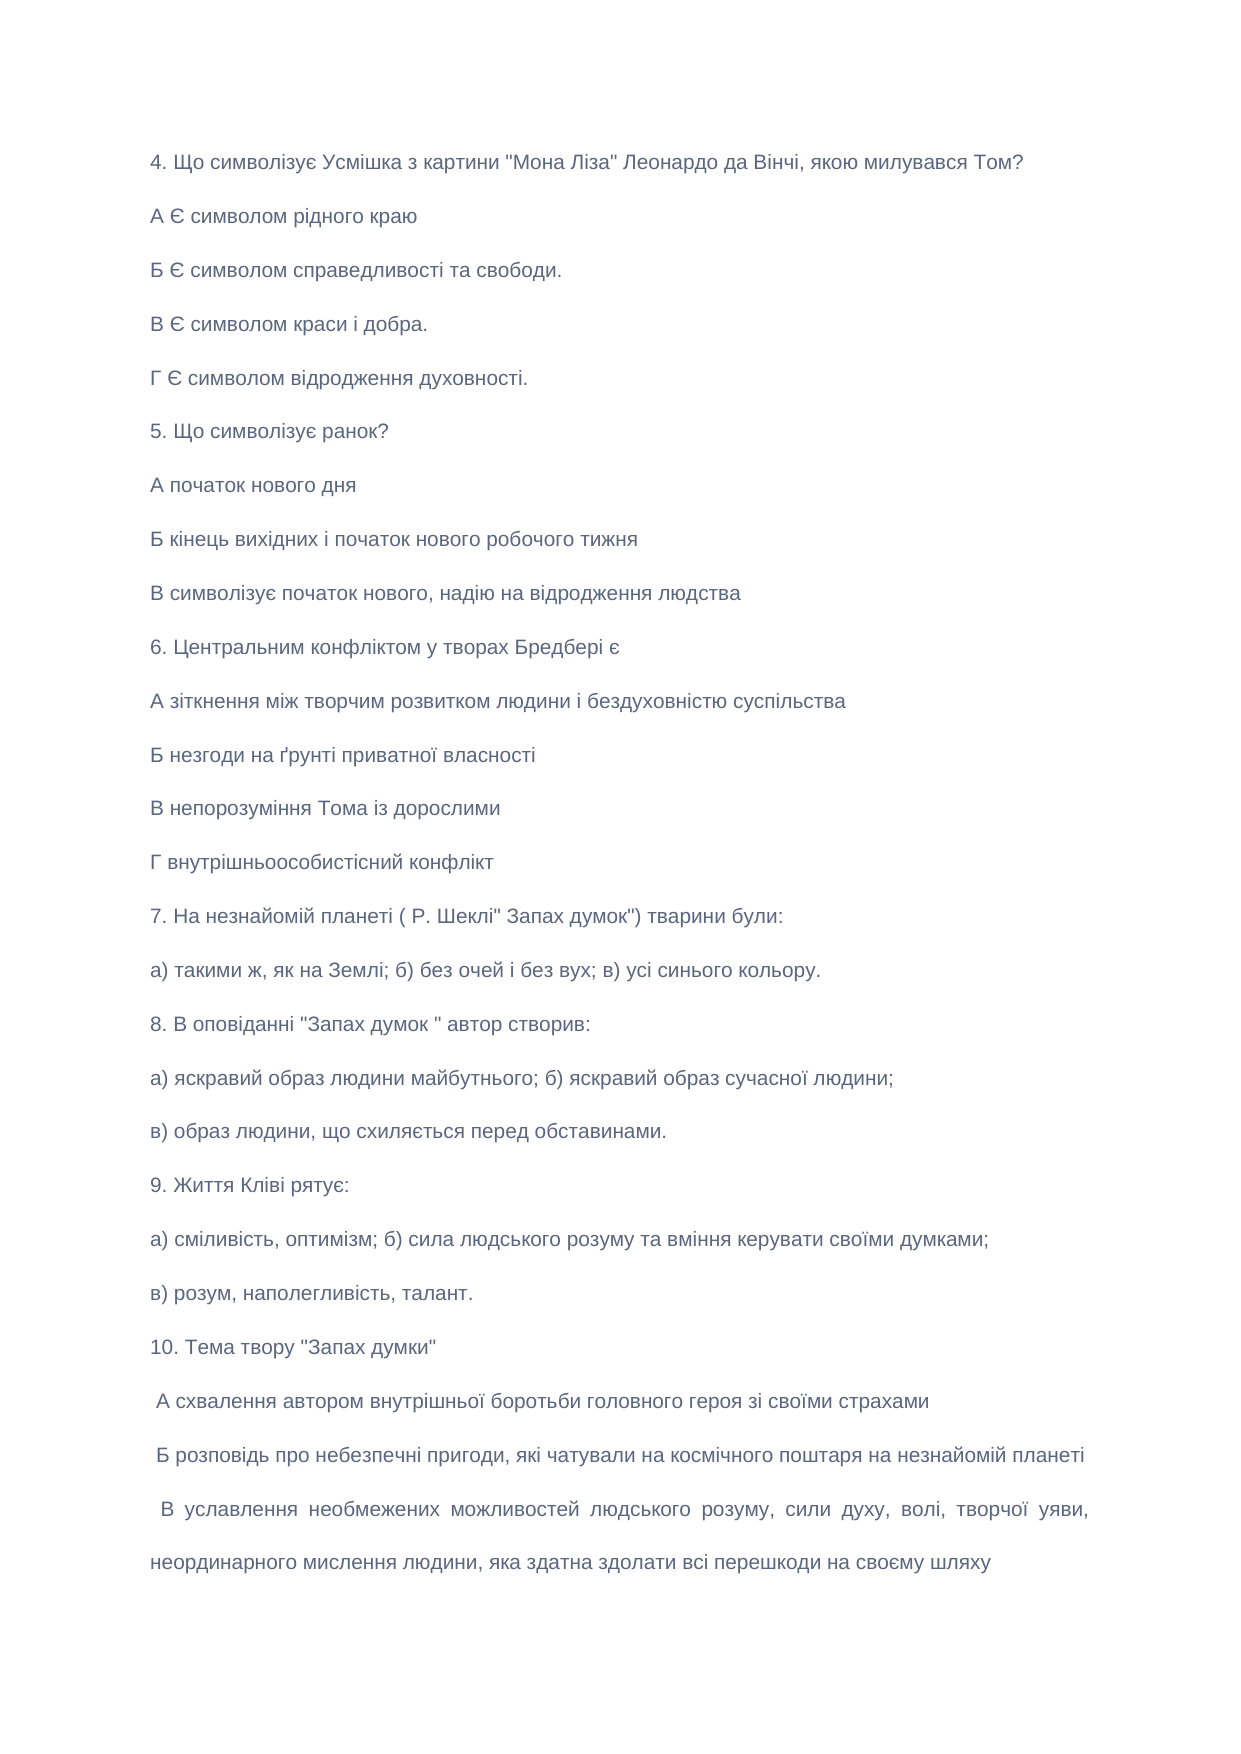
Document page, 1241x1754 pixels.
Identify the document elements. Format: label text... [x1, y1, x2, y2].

text В уславлення необмежених можливостей людського розуму, сили духу, волі, творчої уяви, неординарного мислення людини, яка здатна здолати всі перешкоди на своєму шляху [150, 1496, 1090, 1574]
text 4. Що символізує Усмішка з картини "Мона Ліза" Леонардо да Вінчі, якою милувався Том? [150, 150, 1090, 174]
text а) такими ж, як на Землі; б) без очей і без вух; в) усі синього кольору. [150, 958, 1090, 982]
text Г Є символом відродження духовності. [150, 365, 1090, 389]
text в) образ людини, що схиляється перед обставинами. [150, 1119, 1090, 1143]
text Б кінець вихідних і початок нового робочого тижня [150, 527, 1090, 551]
text 10. Тема твору "Запах думки" [150, 1335, 1090, 1359]
text А Є символом рідного краю [150, 204, 1090, 228]
text 7. На незнайомій планеті ( Р. Шеклі" Запах думок") тварини були: [150, 904, 1090, 928]
text В символізує початок нового, надію на відродження людства [150, 581, 1090, 605]
text а) сміливість, оптимізм; б) сила людського розуму та вміння керувати своїми думками; [150, 1227, 1090, 1251]
text А схвалення автором внутрішньої боротьби головного героя зі своїми страхами [150, 1389, 1090, 1413]
text А початок нового дня [150, 473, 1090, 497]
text В Є символом краси і добра. [150, 312, 1090, 336]
text Б Є символом справедливості та свободи. [150, 258, 1090, 282]
text В непорозуміння Тома із дорослими [150, 796, 1090, 820]
text 5. Що символізує ранок? [150, 419, 1090, 443]
text А зіткнення між творчим розвитком людини і бездуховністю суспільства [150, 688, 1090, 712]
text 9. Життя Кліві рятує: [150, 1173, 1090, 1197]
text а) яскравий образ людини майбутнього; б) яскравий образ сучасної людини; [150, 1066, 1090, 1089]
text Б незгоди на ґрунті приватної власності [150, 742, 1090, 766]
text в) розум, наполегливість, талант. [150, 1281, 1090, 1305]
text 6. Центральним конфліктом у творах Бредбері є [150, 635, 1090, 659]
text Г внутрішньоособистісний конфлікт [150, 850, 1090, 874]
text Б розповідь про небезпечні пригоди, які чатували на космічного поштаря на незнайомій планеті [150, 1442, 1090, 1466]
text 8. В оповіданні "Запах думок " автор створив: [150, 1012, 1090, 1036]
